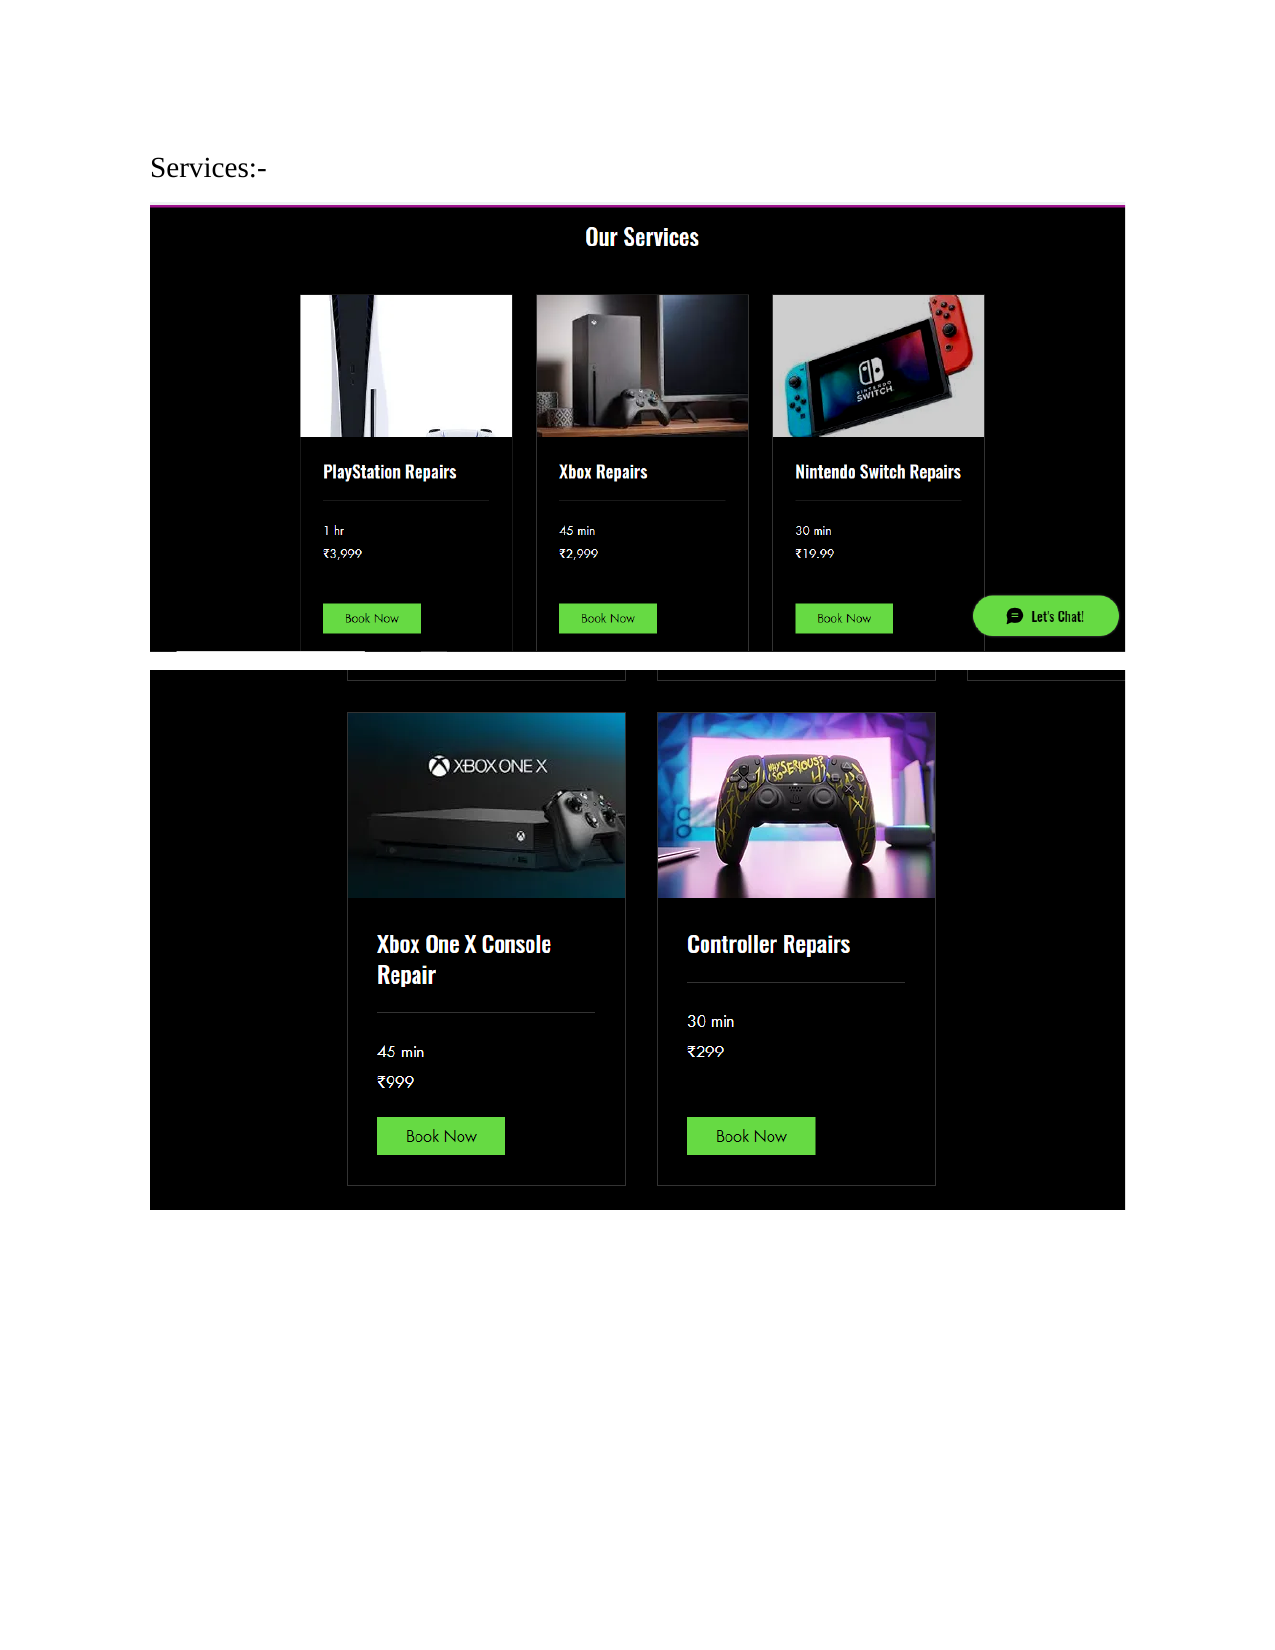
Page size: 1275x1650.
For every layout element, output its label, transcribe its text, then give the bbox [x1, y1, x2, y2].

picture [150, 202, 1125, 652]
picture [150, 670, 1125, 1210]
text Services:- [150, 150, 1125, 183]
